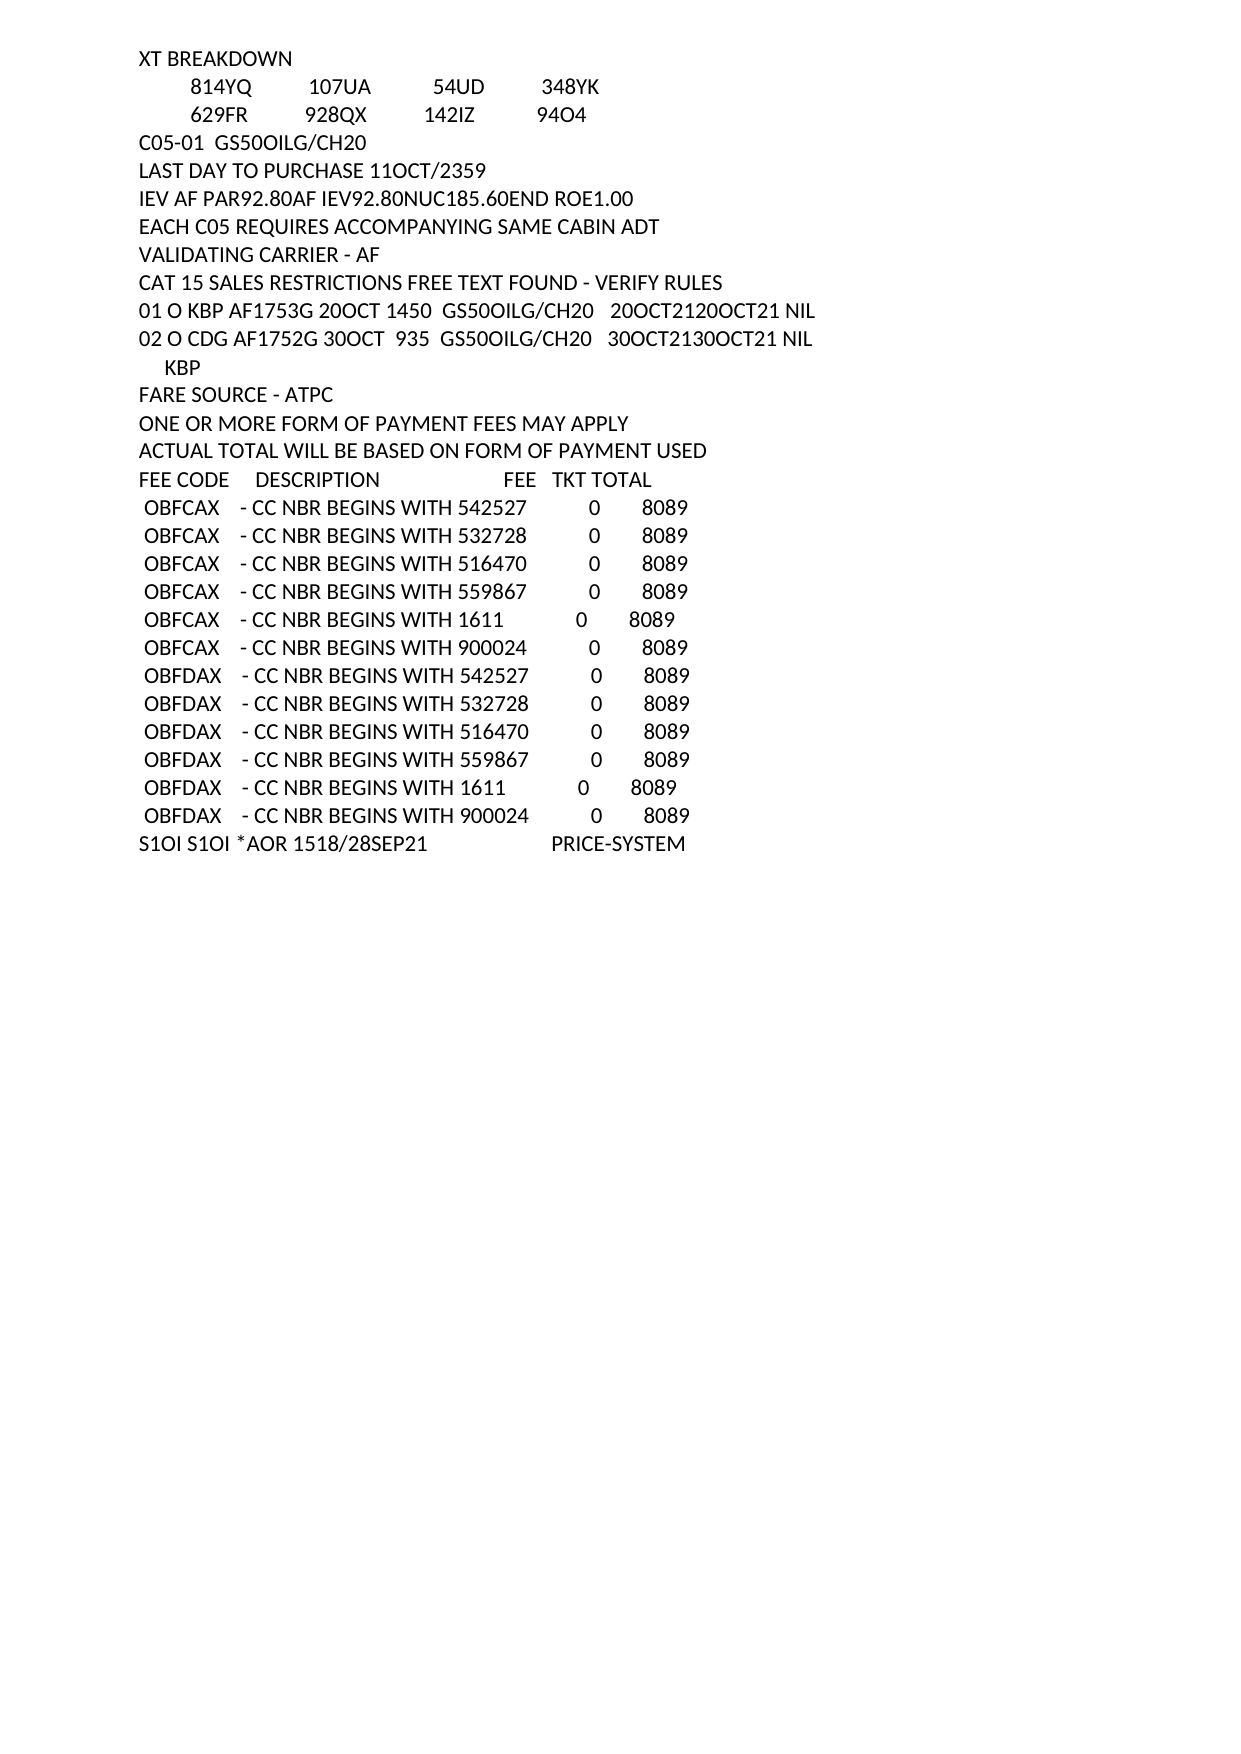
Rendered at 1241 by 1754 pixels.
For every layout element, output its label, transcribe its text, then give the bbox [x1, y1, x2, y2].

text OBFDAX - CC NBR BEGINS WITH 1611 0 8089 [118, 773, 1167, 801]
text OBFCAX - CC NBR BEGINS WITH 516470 0 8089 [118, 549, 1167, 577]
text OBFDAX - CC NBR BEGINS WITH 559867 0 8089 [118, 745, 1167, 773]
text 629FR 928QX 142IZ 94O4 [118, 100, 1167, 128]
text C05-01 GS50OILG/CH20 [118, 128, 1167, 156]
text OBFDAX - CC NBR BEGINS WITH 900024 0 8089 [118, 801, 1167, 829]
text OBFCAX - CC NBR BEGINS WITH 1611 0 8089 [118, 605, 1167, 633]
text 01 O KBP AF1753G 20OCT 1450 GS50OILG/CH20 20OCT2120OCT21 NIL [118, 297, 1167, 324]
text OBFCAX - CC NBR BEGINS WITH 559867 0 8089 [118, 577, 1167, 605]
text OBFDAX - CC NBR BEGINS WITH 542527 0 8089 [118, 661, 1167, 689]
text FEE CODE DESCRIPTION FEE TKT TOTAL [118, 465, 1167, 493]
text VALIDATING CARRIER - AF [118, 241, 1167, 268]
text CAT 15 SALES RESTRICTIONS FREE TEXT FOUND - VERIFY RULES [118, 268, 1167, 297]
text IEV AF PAR92.80AF IEV92.80NUC185.60END ROE1.00 [118, 184, 1167, 212]
text XT BREAKDOWN [118, 44, 1167, 72]
text OBFCAX - CC NBR BEGINS WITH 532728 0 8089 [118, 521, 1167, 549]
text ONE OR MORE FORM OF PAYMENT FEES MAY APPLY [118, 409, 1167, 437]
text LAST DAY TO PURCHASE 11OCT/2359 [118, 156, 1167, 184]
text OBFCAX - CC NBR BEGINS WITH 542527 0 8089 [118, 493, 1167, 521]
text FARE SOURCE - ATPC [118, 381, 1167, 409]
text ACTUAL TOTAL WILL BE BASED ON FORM OF PAYMENT USED [118, 437, 1167, 465]
text EACH C05 REQUIRES ACCOMPANYING SAME CABIN ADT [118, 212, 1167, 241]
text OBFDAX - CC NBR BEGINS WITH 532728 0 8089 [118, 689, 1167, 717]
text OBFCAX - CC NBR BEGINS WITH 900024 0 8089 [118, 633, 1167, 661]
text KBP [118, 353, 1167, 381]
text OBFDAX - CC NBR BEGINS WITH 516470 0 8089 [118, 717, 1167, 745]
text 814YQ 107UA 54UD 348YK [118, 72, 1167, 100]
text S1OI S1OI *AOR 1518/28SEP21 PRICE-SYSTEM [118, 829, 1167, 857]
text 02 O CDG AF1752G 30OCT 935 GS50OILG/CH20 30OCT2130OCT21 NIL [118, 324, 1167, 353]
